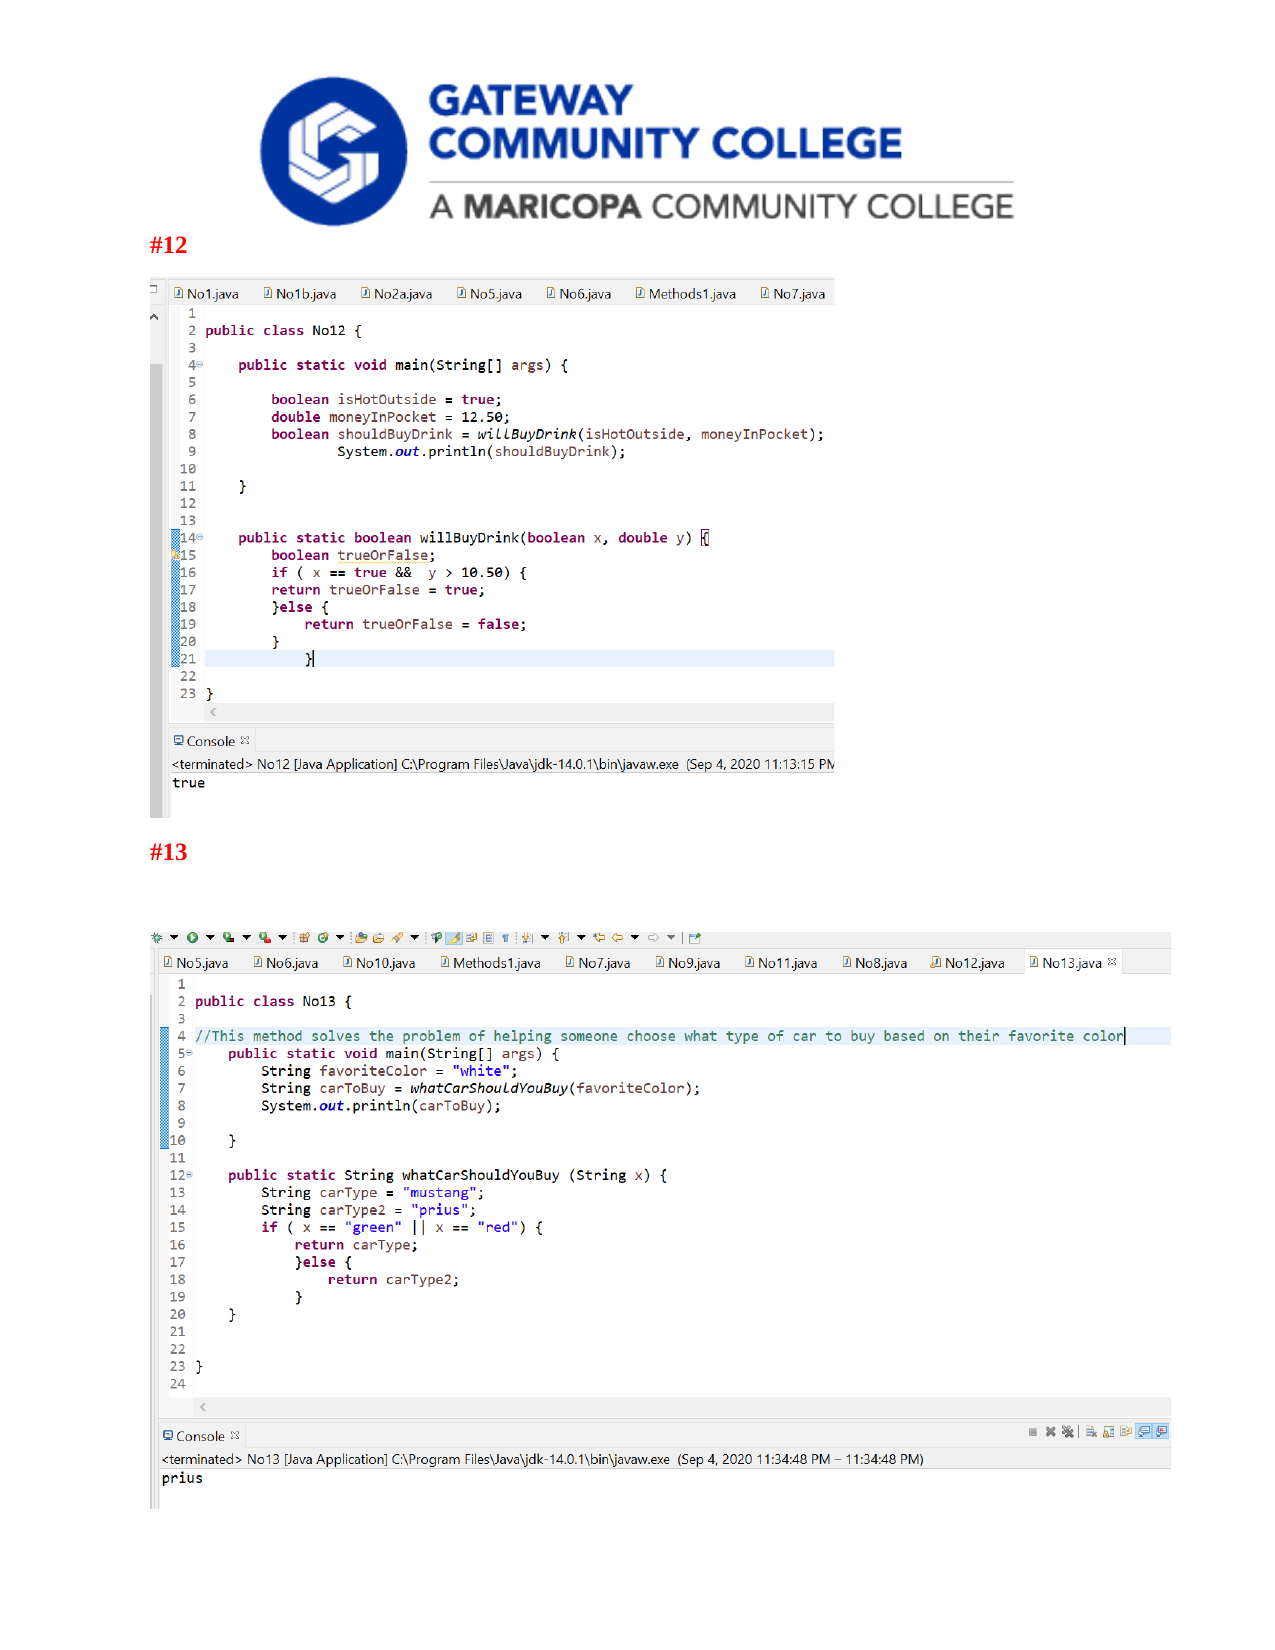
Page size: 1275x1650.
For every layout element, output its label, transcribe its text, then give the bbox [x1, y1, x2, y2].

picture [150, 277, 835, 818]
text #12 [150, 230, 1125, 258]
picture [150, 932, 1172, 1509]
text #13 [150, 837, 1125, 865]
picture [256, 75, 1019, 230]
